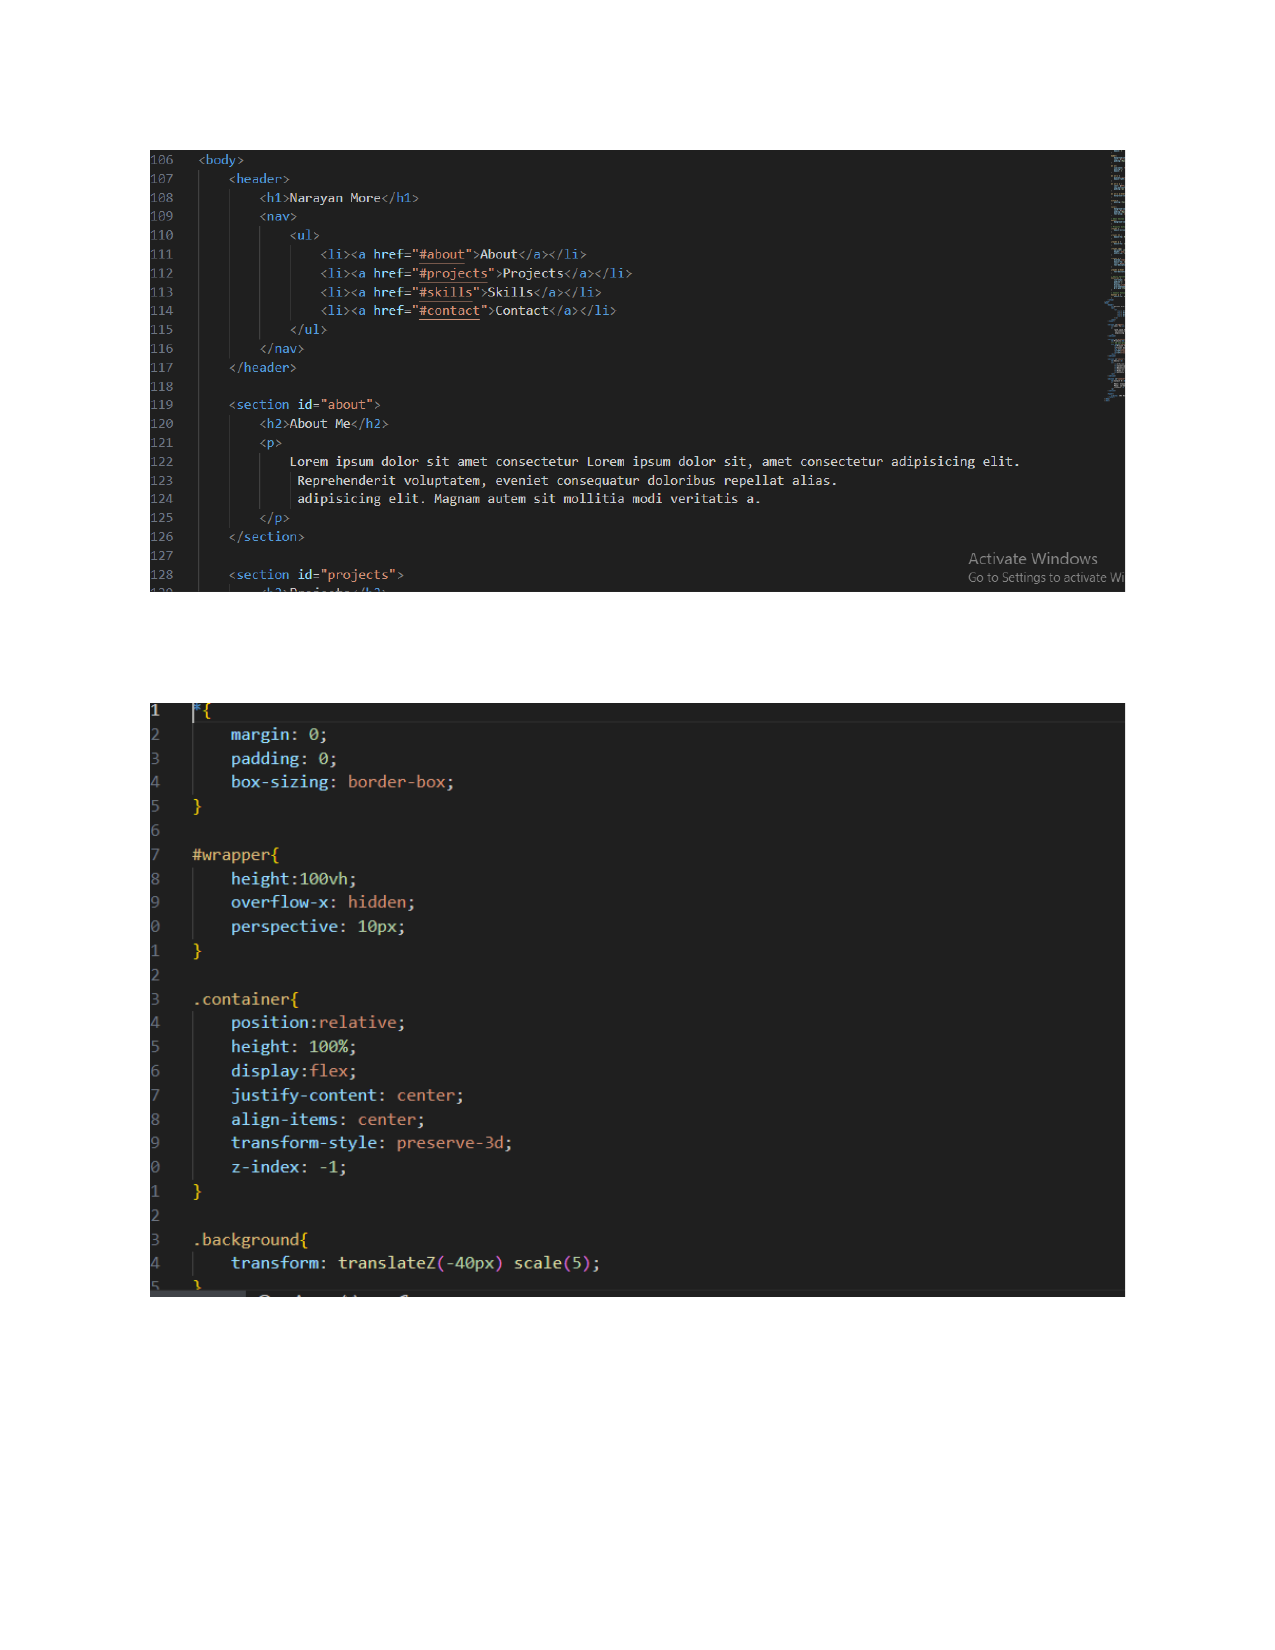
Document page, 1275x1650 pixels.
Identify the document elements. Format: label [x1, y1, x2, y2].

picture [150, 150, 1125, 592]
picture [150, 703, 1125, 1297]
